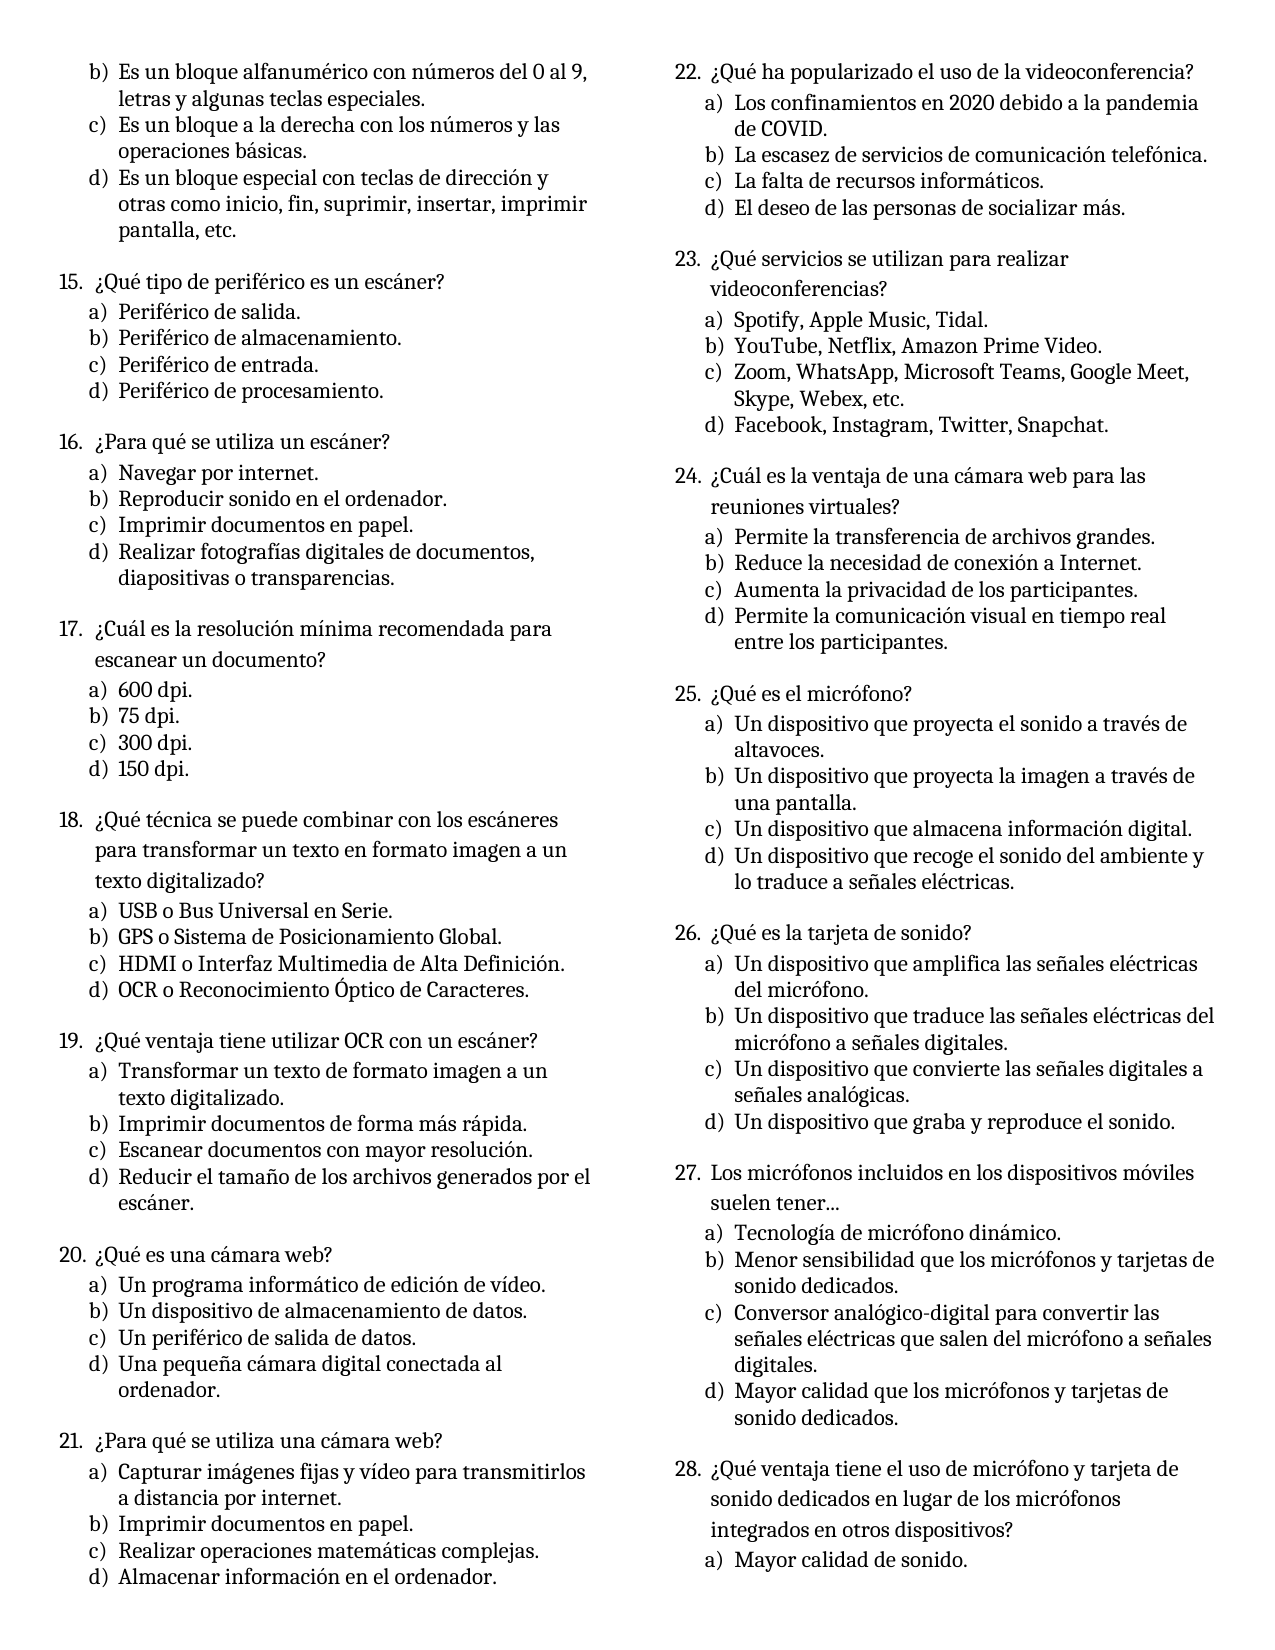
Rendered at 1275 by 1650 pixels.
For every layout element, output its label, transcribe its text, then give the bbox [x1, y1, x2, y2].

text a) Un dispositivo que proyecta el sonido a través de altavoces. [704, 711, 1216, 763]
list ¿Qué ha popularizado el uso de la videoconferencia? [675, 59, 1216, 85]
text b) 75 dpi. [89, 703, 600, 729]
text b) Imprimir documentos de forma más rápida. [89, 1111, 600, 1137]
text a) Capturar imágenes fijas y vídeo para transmitirlos a distancia por internet. [89, 1458, 600, 1511]
text d) Mayor calidad que los micrófonos y tarjetas de sonido dedicados. [704, 1378, 1216, 1431]
text a) Un dispositivo que amplifica las señales eléctricas del micrófono. [704, 950, 1216, 1003]
text b) Imprimir documentos en papel. [89, 1511, 600, 1538]
text c) Periférico de entrada. [89, 351, 600, 378]
text c) Un dispositivo que almacena información digital. [704, 816, 1216, 842]
text c) Un dispositivo que convierte las señales digitales a señales analógicas. [704, 1056, 1216, 1108]
text a) Periférico de salida. [89, 299, 600, 325]
text c) Aumenta la privacidad de los participantes. [704, 576, 1216, 603]
text d) OCR o Reconocimiento Óptico de Caracteres. [89, 977, 600, 1003]
text d) Facebook, Instagram, Twitter, Snapchat. [704, 412, 1216, 438]
text c) Conversor analógico-digital para convertir las señales eléctricas que salen del micrófono a señales digitales. [704, 1299, 1216, 1378]
text b) GPS o Sistema de Posicionamiento Global. [89, 924, 600, 950]
text b) Un dispositivo que proyecta la imagen a través de una pantalla. [704, 763, 1216, 816]
text d) Un dispositivo que recoge el sonido del ambiente y lo traduce a señales eléctricas. [704, 842, 1216, 895]
text a) Los confinamientos en 2020 debido a la pandemia de COVID. [704, 89, 1216, 142]
text d) Reducir el tamaño de los archivos generados por el escáner. [89, 1164, 600, 1216]
text b) Un dispositivo de almacenamiento de datos. [89, 1298, 600, 1324]
text c) Imprimir documentos en papel. [89, 512, 600, 538]
list ¿Qué es el micrófono? [675, 680, 1216, 707]
text a) Navegar por internet. [89, 459, 600, 486]
list ¿Qué es una cámara web? [59, 1241, 600, 1268]
text b) Reduce la necesidad de conexión a Internet. [704, 550, 1216, 576]
text c) Un periférico de salida de datos. [89, 1324, 600, 1351]
list ¿Qué ventaja tiene utilizar OCR con un escáner? [59, 1028, 600, 1054]
list ¿Qué ventaja tiene el uso de micrófono y tarjeta de sonido dedicados en lugar de los micrófonos integrados en otros dispositivos? [675, 1456, 1216, 1543]
text a) 600 dpi. [89, 677, 600, 703]
text b) Es un bloque alfanumérico con números del 0 al 9, letras y algunas teclas especiales. [89, 59, 600, 112]
text c) HDMI o Interfaz Multimedia de Alta Definición. [89, 950, 600, 977]
text c) Zoom, WhatsApp, Microsoft Teams, Google Meet, Skype, Webex, etc. [704, 359, 1216, 412]
text b) YouTube, Netflix, Amazon Prime Video. [704, 333, 1216, 359]
list Los micrófonos incluidos en los dispositivos móviles suelen tener... [675, 1160, 1216, 1216]
text c) Realizar operaciones matemáticas complejas. [89, 1538, 600, 1564]
text d) El deseo de las personas de socializar más. [704, 195, 1216, 221]
list ¿Para qué se utiliza una cámara web? [59, 1428, 600, 1455]
text b) La escasez de servicios de comunicación telefónica. [704, 142, 1216, 168]
text a) Permite la transferencia de archivos grandes. [704, 524, 1216, 550]
text c) Es un bloque a la derecha con los números y las operaciones básicas. [89, 112, 600, 164]
text a) Transformar un texto de formato imagen a un texto digitalizado. [89, 1058, 600, 1111]
text b) Periférico de almacenamiento. [89, 325, 600, 351]
text d) Realizar fotografías digitales de documentos, diapositivas o transparencias. [89, 538, 600, 591]
list ¿Qué técnica se puede combinar con los escáneres para transformar un texto en formato imagen a un texto digitalizado? [59, 807, 600, 894]
list ¿Qué tipo de periférico es un escáner? [59, 268, 600, 295]
list ¿Cuál es la resolución mínima recomendada para escanear un documento? [59, 616, 600, 673]
text d) Periférico de procesamiento. [89, 378, 600, 404]
text a) Mayor calidad de sonido. [704, 1547, 1216, 1573]
text d) Almacenar información en el ordenador. [89, 1564, 600, 1590]
text a) Spotify, Apple Music, Tidal. [704, 306, 1216, 333]
text b) Menor sensibilidad que los micrófonos y tarjetas de sonido dedicados. [704, 1247, 1216, 1299]
text a) USB o Bus Universal en Serie. [89, 898, 600, 924]
list ¿Cuál es la ventaja de una cámara web para las reuniones virtuales? [675, 463, 1216, 520]
list ¿Qué servicios se utilizan para realizar videoconferencias? [675, 246, 1216, 303]
text b) Un dispositivo que traduce las señales eléctricas del micrófono a señales digitales. [704, 1003, 1216, 1056]
text d) Es un bloque especial con teclas de dirección y otras como inicio, fin, suprimir, insertar, imprimir pantalla, etc. [89, 164, 600, 243]
text d) Permite la comunicación visual en tiempo real entre los participantes. [704, 603, 1216, 655]
text c) 300 dpi. [89, 729, 600, 756]
text b) Reproducir sonido en el ordenador. [89, 486, 600, 512]
text a) Un programa informático de edición de vídeo. [89, 1272, 600, 1298]
text a) Tecnología de micrófono dinámico. [704, 1220, 1216, 1247]
text d) Un dispositivo que graba y reproduce el sonido. [704, 1108, 1216, 1135]
text c) La falta de recursos informáticos. [704, 168, 1216, 195]
list ¿Qué es la tarjeta de sonido? [675, 920, 1216, 946]
text d) 150 dpi. [89, 756, 600, 782]
text d) Una pequeña cámara digital conectada al ordenador. [89, 1351, 600, 1403]
list ¿Para qué se utiliza un escáner? [59, 429, 600, 456]
text c) Escanear documentos con mayor resolución. [89, 1137, 600, 1164]
